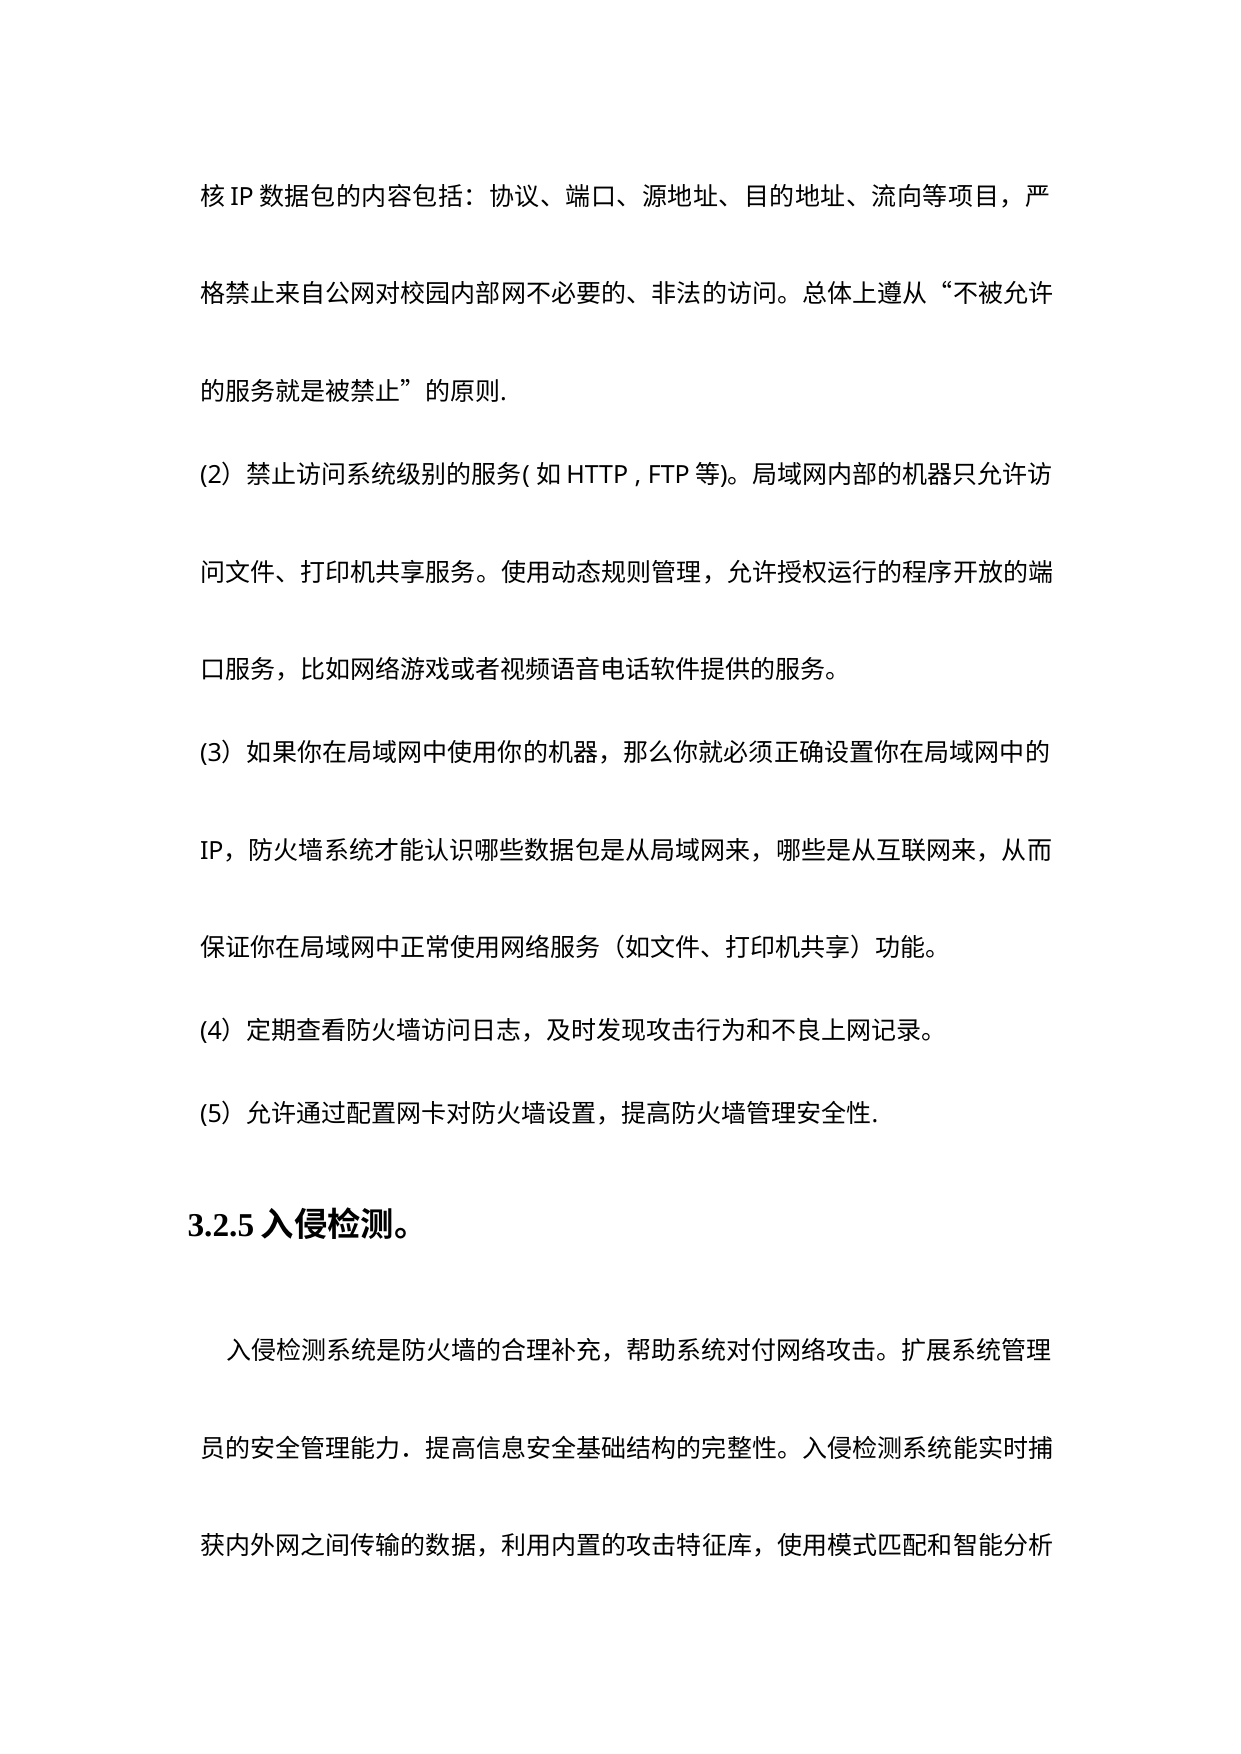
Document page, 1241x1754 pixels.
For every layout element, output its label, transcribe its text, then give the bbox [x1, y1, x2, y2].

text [200, 162, 1053, 422]
text (3）如果你在局域网中使用你的机器，那么你就必须正确设置你在局域网中的IP，防火墙系统才能认识哪些数据包是从局域网来，哪些是从互联网来，从而保证你在局域网中正常使用网络服务（如文件、打印机共享）功能。 [200, 718, 1053, 978]
text (4）定期查看防火墙访问日志，及时发现攻击行为和不良上网记录。 [200, 996, 1053, 1061]
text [200, 1316, 1053, 1576]
subtitle 3.2.5入侵检测。 [187, 1190, 1053, 1255]
text (5）允许通过配置网卡对防火墙设置，提高防火墙管理安全性. [200, 1079, 1053, 1144]
text (2）禁止访问系统级别的服务( 如HTTP , FTP等)。局域网内部的机器只允许访问文件、打印机共享服务。使用动态规则管理，允许授权运行的程序开放的端口服务，比如网络游戏或者视频语音电话软件提供的服务。 [200, 440, 1053, 700]
